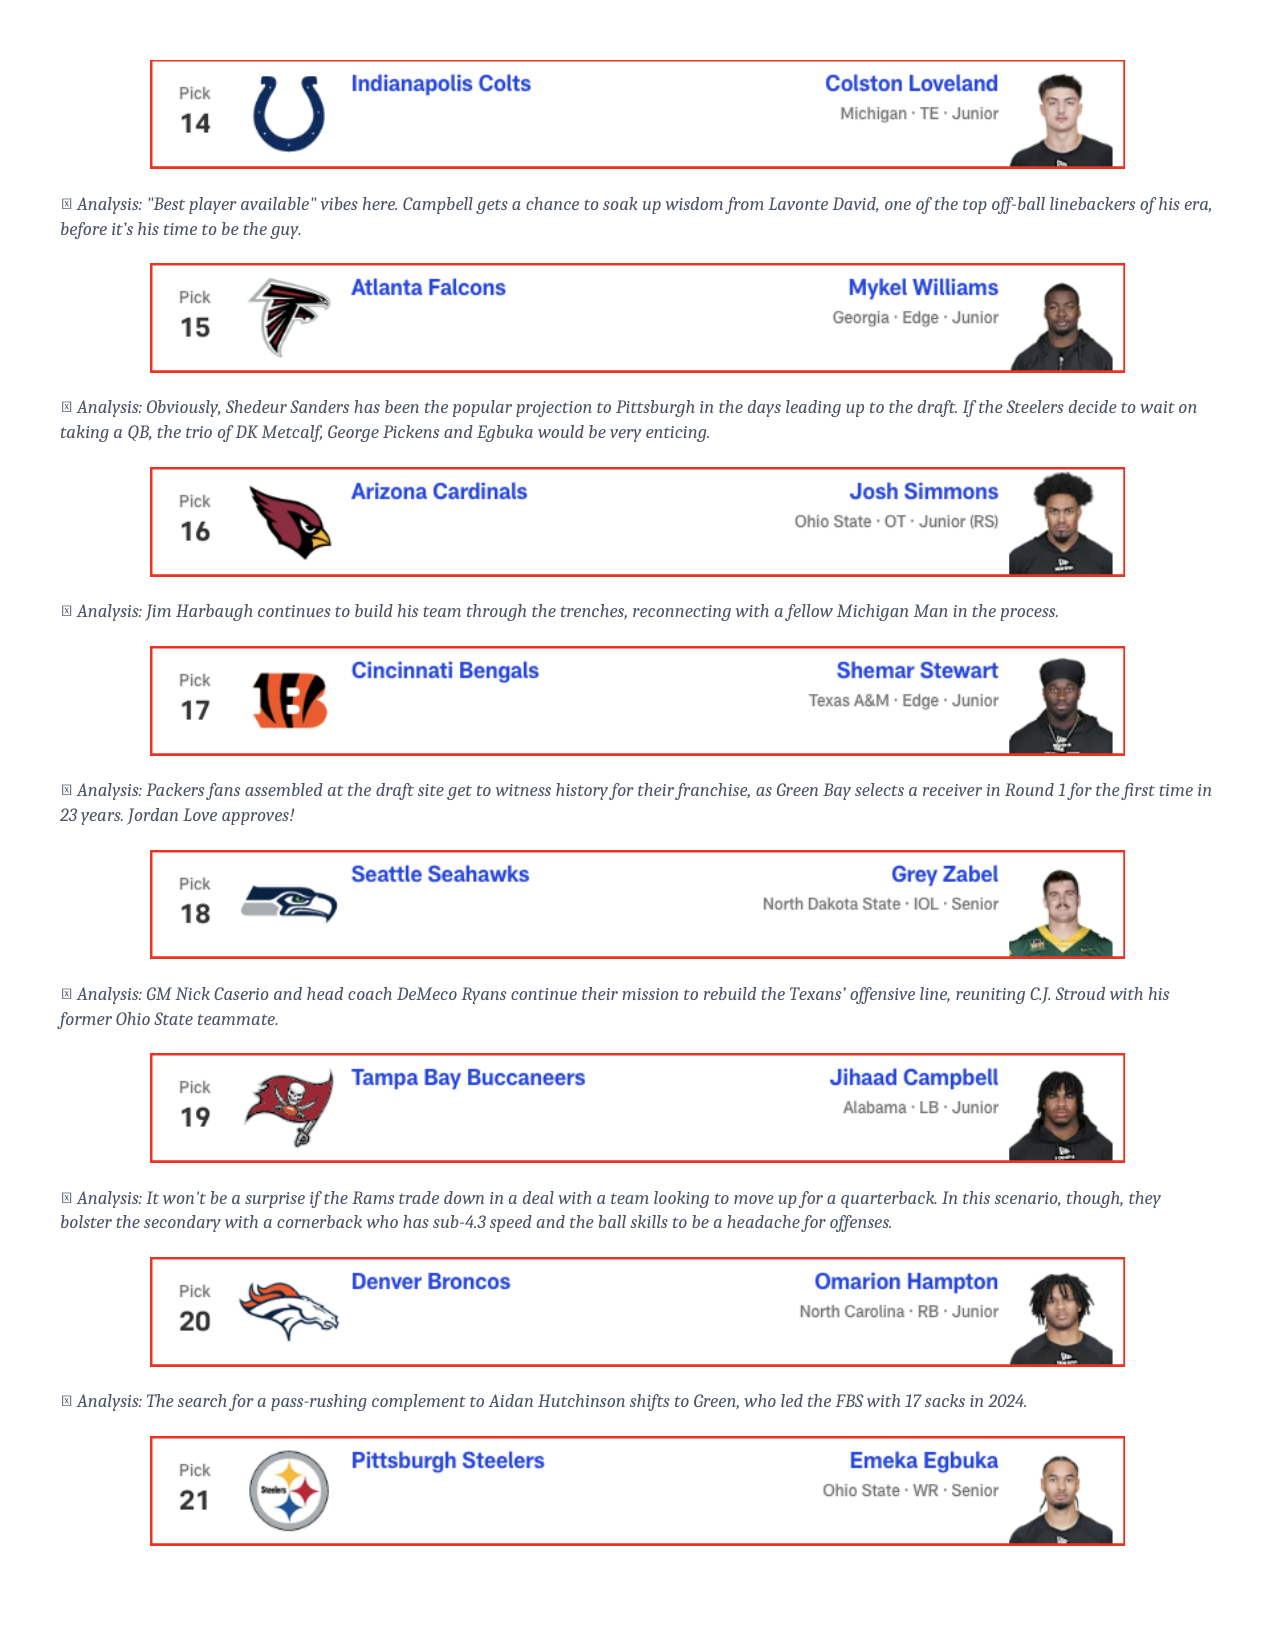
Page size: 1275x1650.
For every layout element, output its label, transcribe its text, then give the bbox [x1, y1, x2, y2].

picture [150, 60, 1125, 169]
picture [150, 467, 1125, 577]
text 📝 Analysis: Jim Harbaugh continues to build his team through the trenches, reconnecting with a fellow Michigan Man in the process. [60, 601, 1215, 622]
picture [150, 263, 1125, 373]
text 📝 Analysis: The search for a pass-rushing complement to Aidan Hutchinson shifts to Green, who led the FBS with 17 sacks in 2024. [60, 1391, 1215, 1413]
picture [150, 1053, 1125, 1163]
picture [150, 850, 1125, 959]
text 📝 Analysis: It won't be a surprise if the Rams trade down in a deal with a team looking to move up for a quarterback. In this scenario, though, they bolster the secondary with a cornerback who has sub-4.3 speed and the ball skills to be a headache for offenses. [60, 1187, 1215, 1234]
picture [150, 1257, 1125, 1367]
picture [150, 1436, 1125, 1546]
text 📝 Analysis: Packers fans assembled at the draft site get to witness history for their franchise, as Green Bay selects a receiver in Round 1 for the first time in 23 years. Jordan Love approves! [60, 780, 1215, 826]
text 📝 Analysis: Obviously, Shedeur Sanders has been the popular projection to Pittsburgh in the days leading up to the draft. If the Steelers decide to wait on taking a QB, the trio of DK Metcalf, George Pickens and Egbuka would be very enticing. [60, 397, 1215, 443]
picture [150, 646, 1125, 756]
text 📝 Analysis: GM Nick Caserio and head coach DeMeco Ryans continue their mission to rebuild the Texans’ offensive line, reuniting C.J. Stroud with his former Ohio State teammate. [60, 983, 1215, 1030]
text 📝 Analysis: "Best player available" vibes here. Campbell gets a chance to soak up wisdom from Lavonte David, one of the top off-ball linebackers of his era, before it’s his time to be the guy. [60, 193, 1215, 240]
